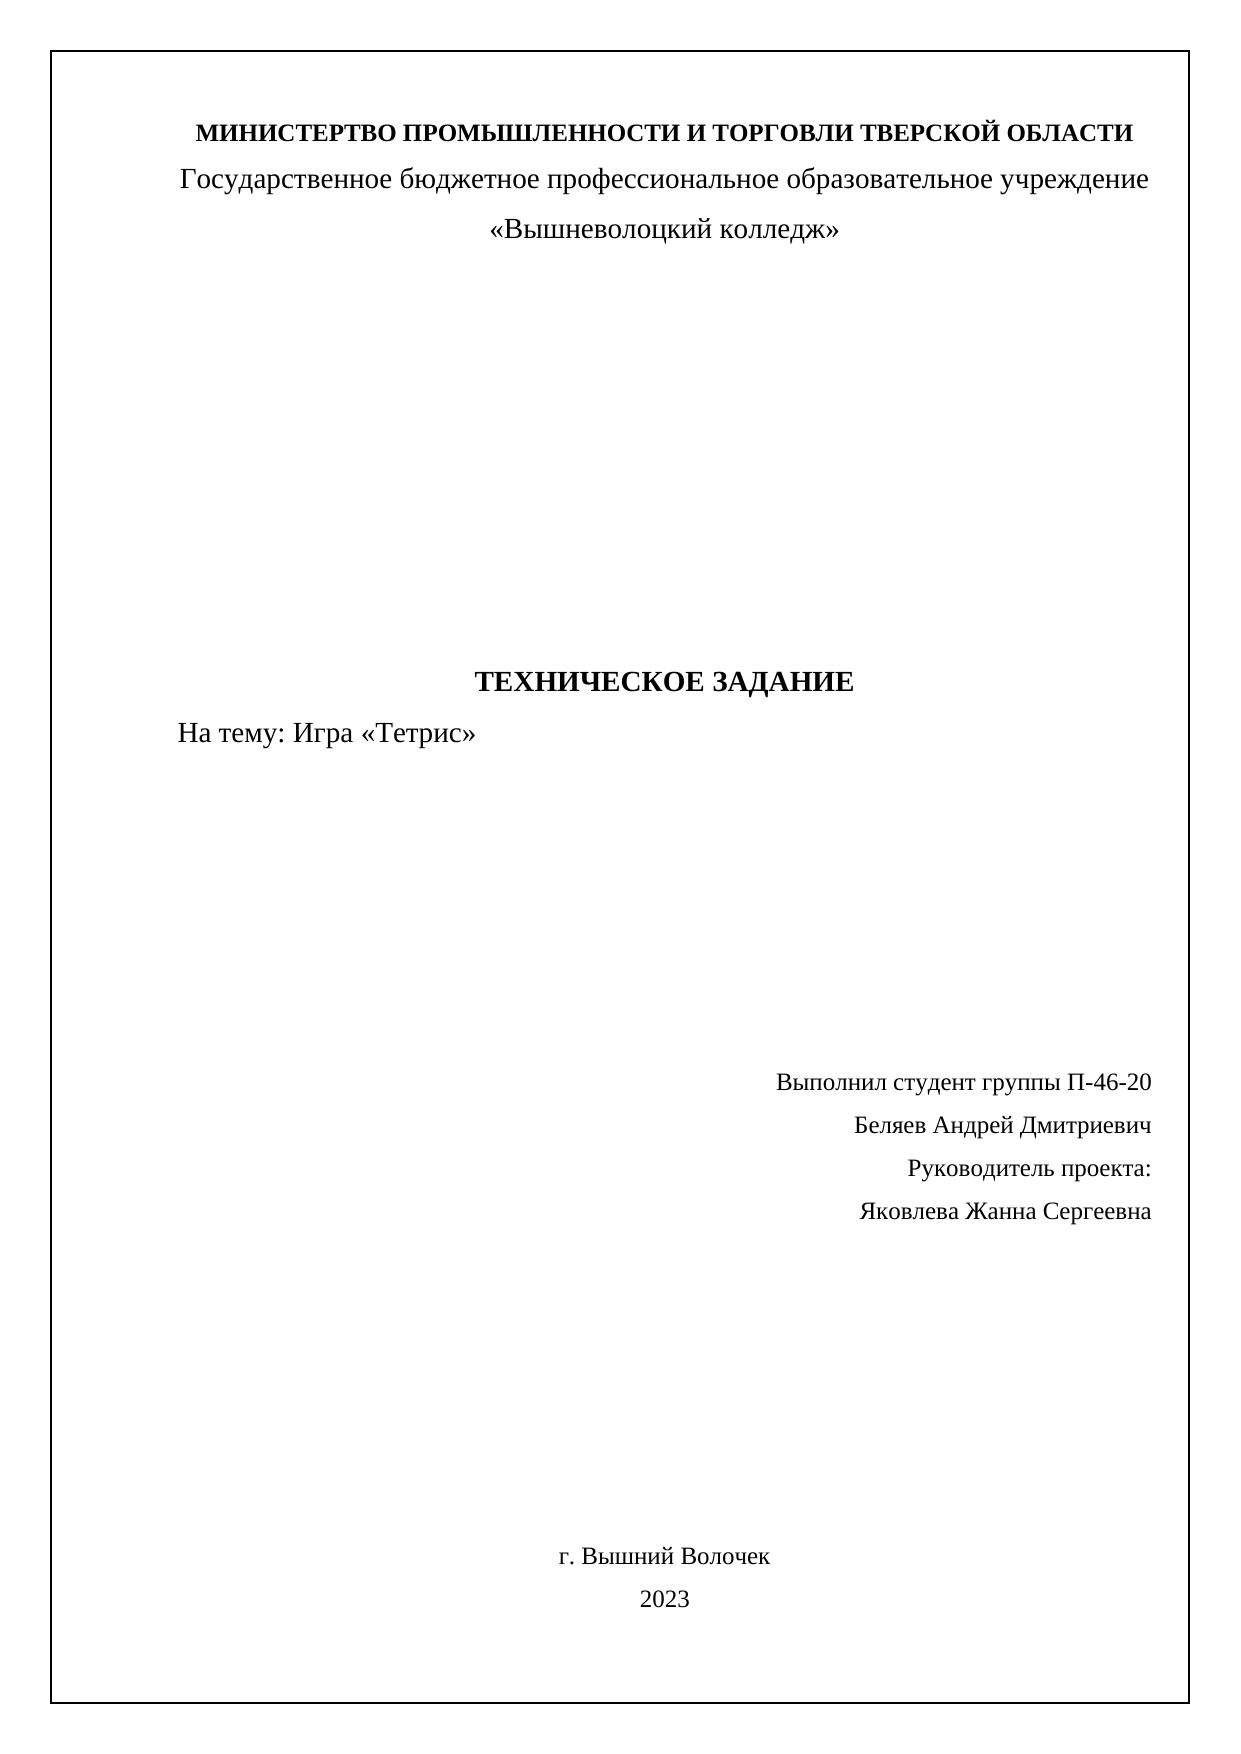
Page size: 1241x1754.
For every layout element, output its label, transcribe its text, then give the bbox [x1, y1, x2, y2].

text Яковлева Жанна Сергеевна [177, 1196, 1152, 1225]
text Руководитель проекта: [177, 1153, 1152, 1182]
text На тему: Игра «Тетрис» [177, 715, 1152, 748]
text Государственное бюджетное профессиональное образовательное учреждение «Вышневолоцкий колледж» [177, 161, 1152, 245]
text МИНИСТЕРТВО ПРОМЫШЛЕННОСТИ И ТОРГОВЛИ ТВЕРСКОЙ ОБЛАСТИ [177, 118, 1152, 147]
text Выполнил студент группы П-46-20 [177, 1067, 1152, 1096]
text ТЕХНИЧЕСКОЕ ЗАДАНИЕ [177, 664, 1152, 698]
text 2023 [177, 1584, 1152, 1613]
text г. Вышний Волочек [177, 1541, 1152, 1570]
text Беляев Андрей Дмитриевич [177, 1110, 1152, 1139]
